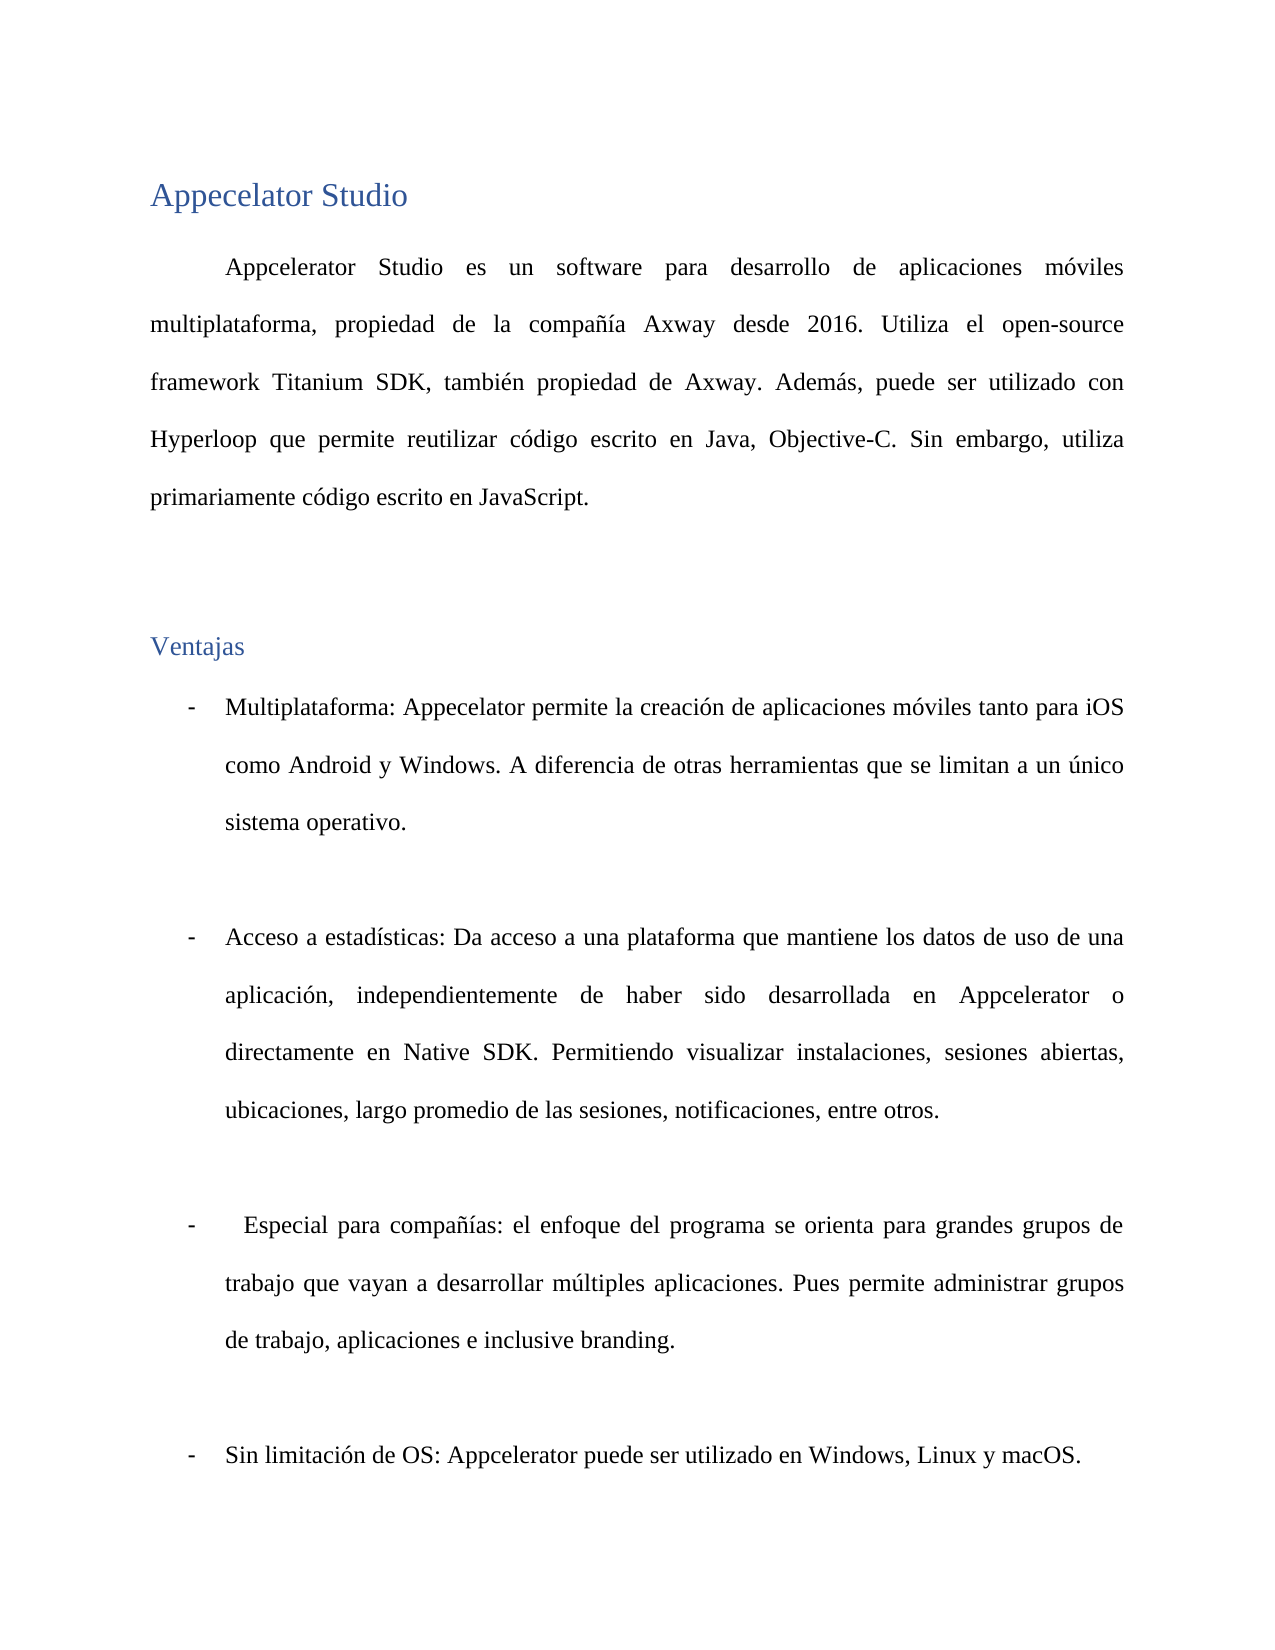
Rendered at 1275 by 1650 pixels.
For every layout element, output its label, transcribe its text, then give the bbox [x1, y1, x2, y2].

text Appcelerator Studio es un software para desarrollo de aplicaciones móviles multiplataforma, propiedad de la compañía Axway desde 2016. Utiliza el open-source framework Titanium SDK, también propiedad de Axway. Además, puede ser utilizado con Hyperloop que permite reutilizar código escrito en Java, Objective-C. Sin embargo, utiliza primariamente código escrito en JavaScript. [150, 252, 1125, 510]
subtitle Ventajas [150, 630, 1125, 661]
list Especial para compañías: el enfoque del programa se orienta para grandes grupos de trabajo que vayan a desarrollar múltiples aplicaciones. Pues permite administrar grupos de trabajo, aplicaciones e inclusive branding. [187, 1210, 1125, 1354]
list Sin limitación de OS: Appcelerator puede ser utilizado en Windows, Linux y macOS. [187, 1440, 1125, 1469]
subtitle Appecelator Studio [150, 175, 1125, 213]
list Multiplataforma: Appecelator permite la creación de aplicaciones móviles tanto para iOS como Android y Windows. A diferencia de otras herramientas que se limitan a un único sistema operativo. [187, 692, 1125, 836]
list Acceso a estadísticas: Da acceso a una plataforma que mantiene los datos de uso de una aplicación, independientemente de haber sido desarrollada en Appcelerator o directamente en Native SDK. Permitiendo visualizar instalaciones, sesiones abiertas, ubicaciones, largo promedio de las sesiones, notificaciones, entre otros. [187, 922, 1125, 1124]
